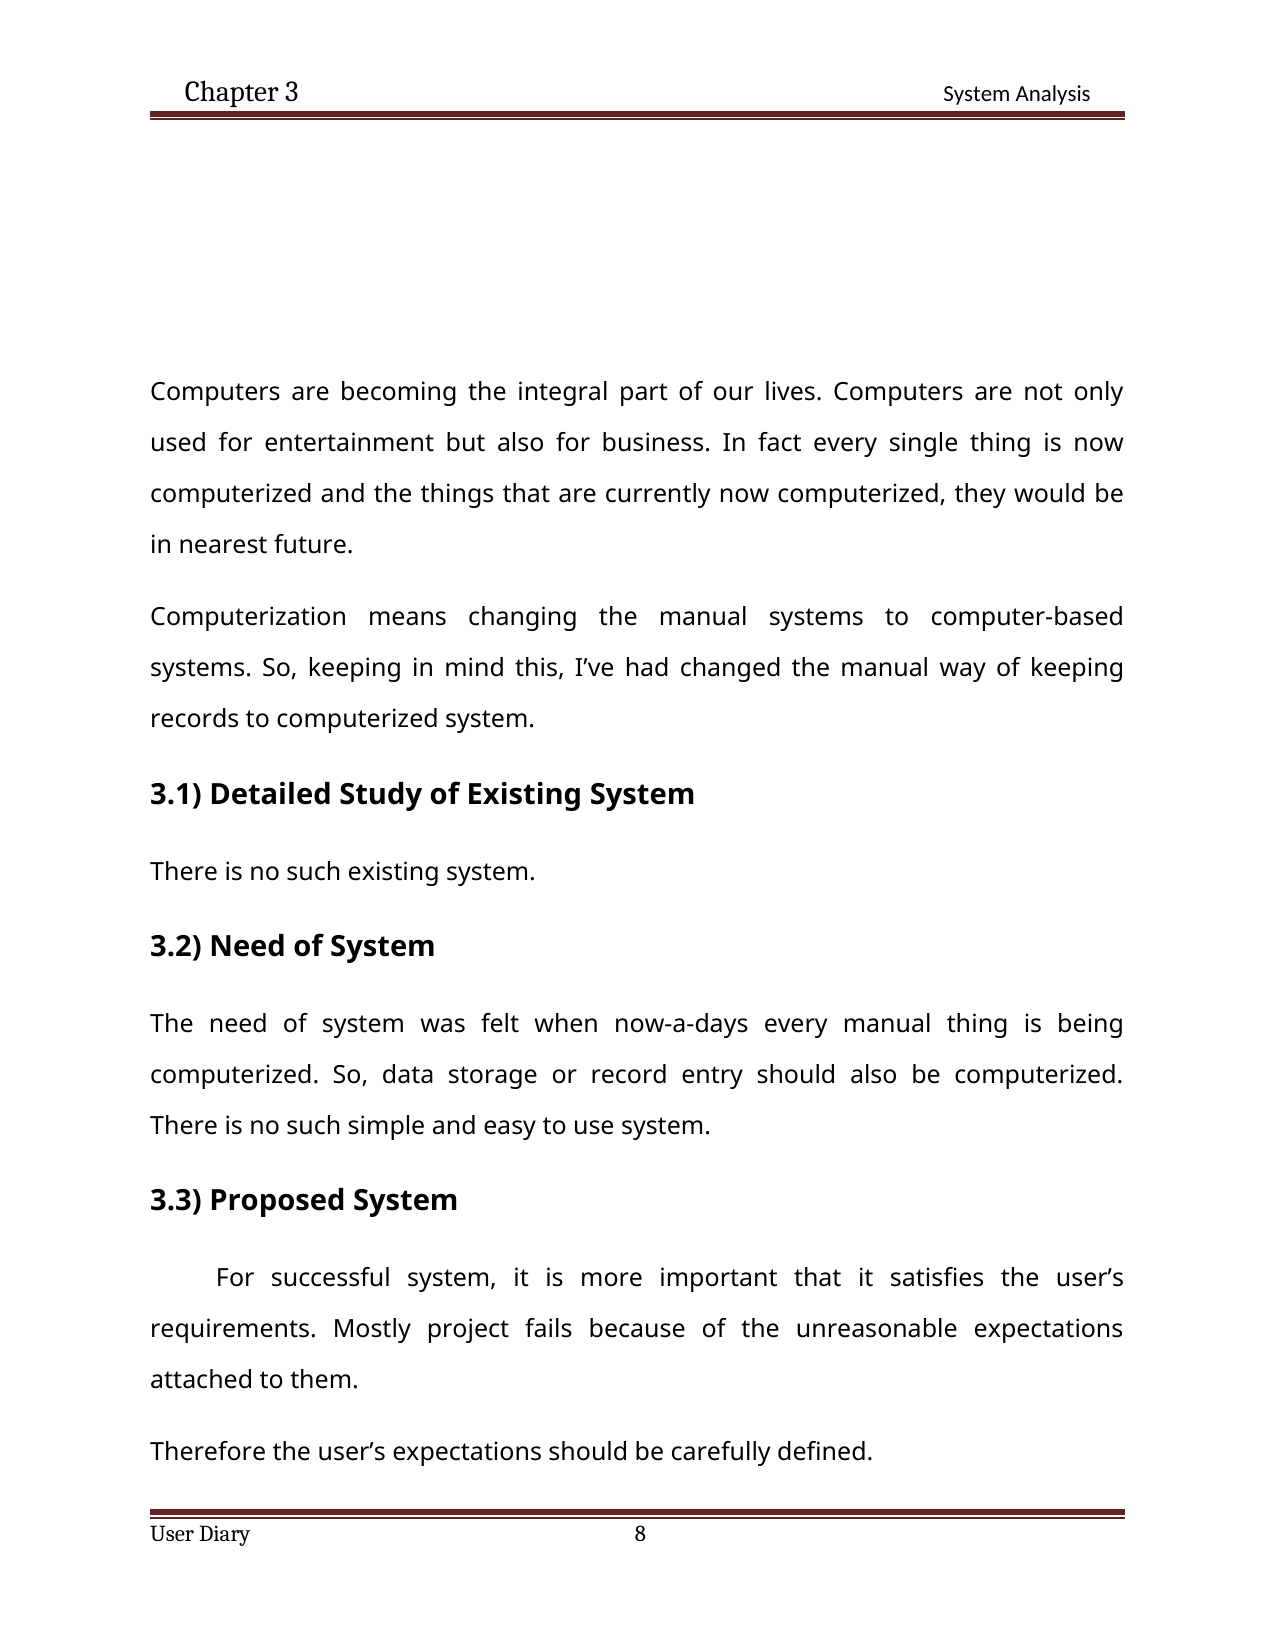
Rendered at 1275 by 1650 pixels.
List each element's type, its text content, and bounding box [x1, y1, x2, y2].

text 3.2) Need of System [150, 925, 1125, 965]
text The need of system was felt when now-a-days every manual thing is being computerized. So, data storage or record entry should also be computerized. There is no such simple and easy to use system. [150, 1006, 1125, 1142]
text Therefore the user’s expectations should be carefully defined. [150, 1434, 1125, 1468]
text 3.3) Proposed System [150, 1179, 1125, 1219]
text Computerization means changing the manual systems to computer-based systems. So, keeping in mind this, I’ve had changed the manual way of keeping records to computerized system. [150, 599, 1125, 735]
text 3.1) Detailed Study of Existing System [150, 773, 1125, 813]
text Computers are becoming the integral part of our lives. Computers are not only used for entertainment but also for business. In fact every single thing is now computerized and the things that are currently now computerized, they would be in nearest future. [150, 374, 1125, 561]
text For successful system, it is more important that it satisfies the user’s requirements. Mostly project fails because of the unreasonable expectations attached to them. [150, 1260, 1125, 1396]
text There is no such existing system. [150, 853, 1125, 887]
